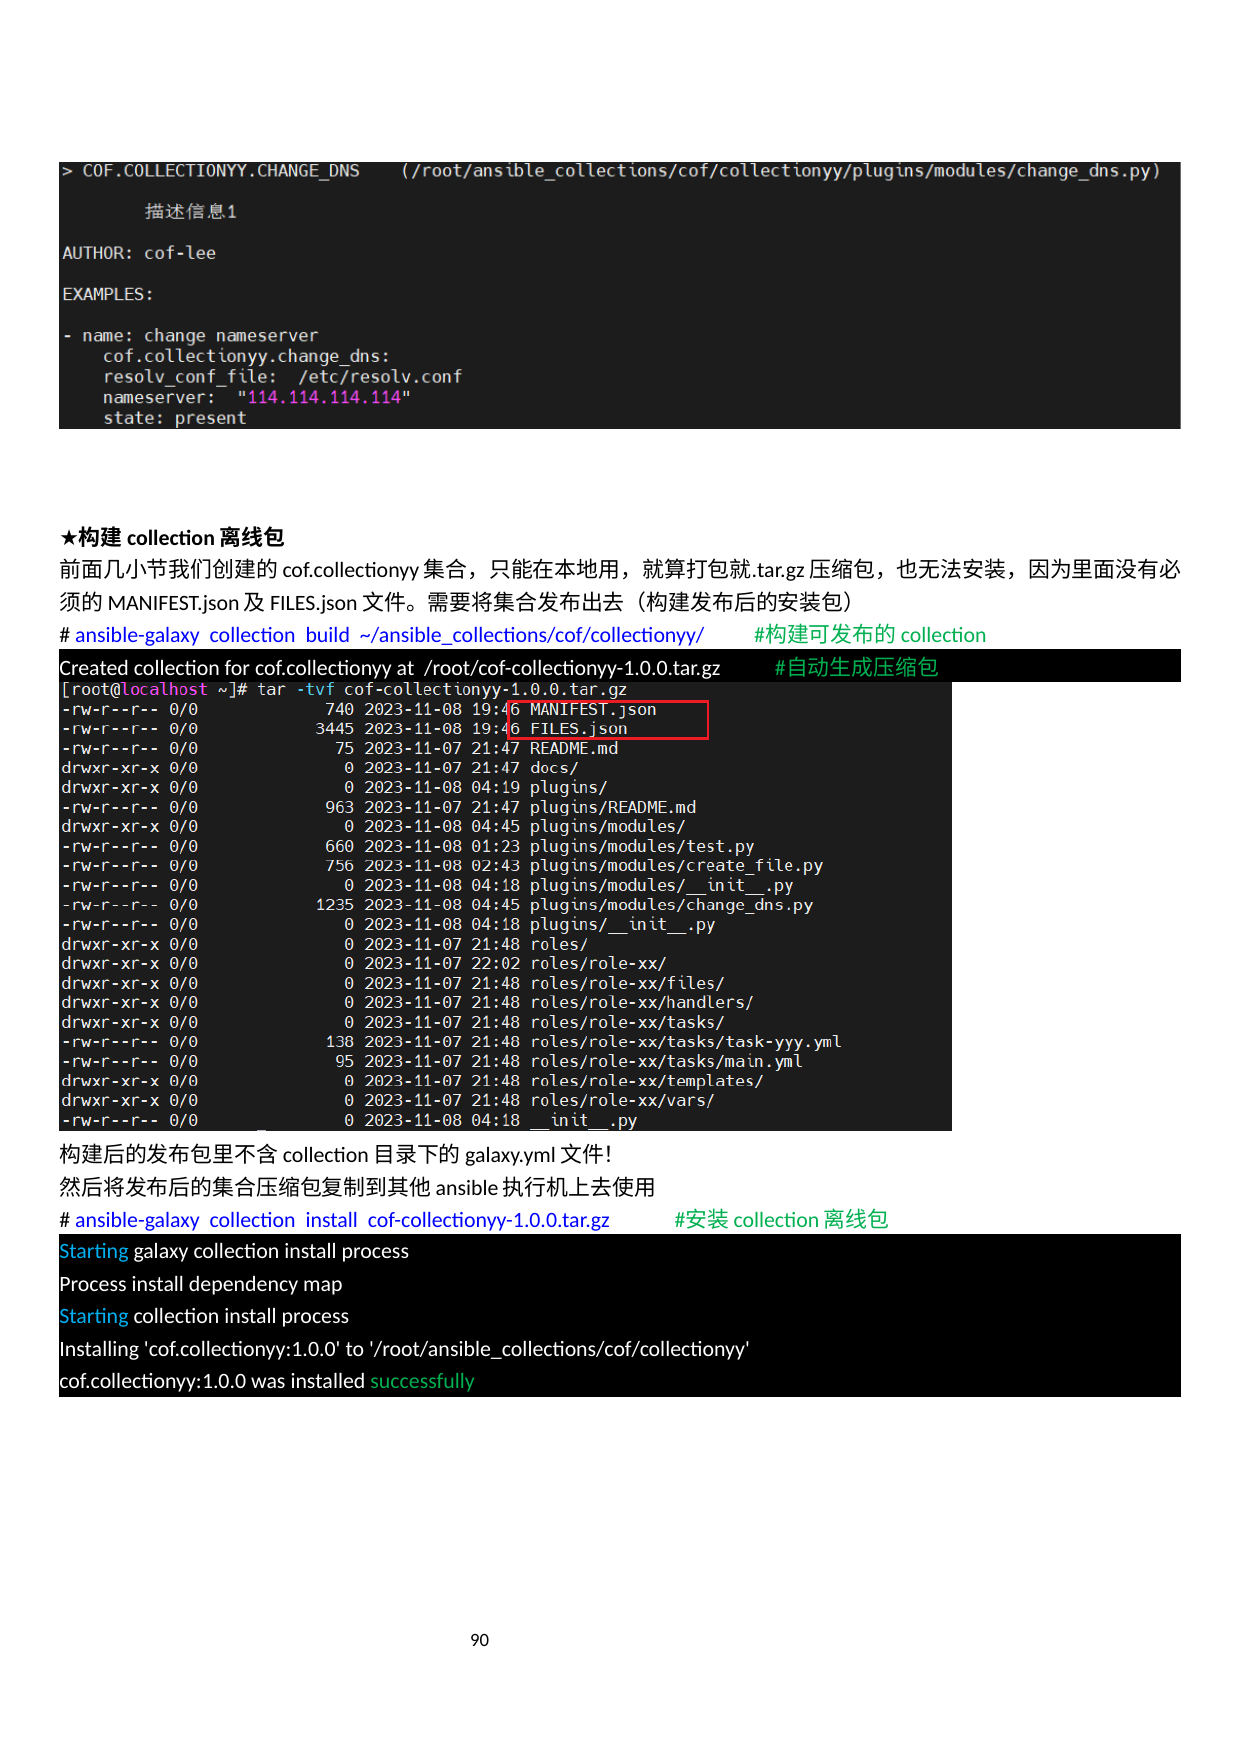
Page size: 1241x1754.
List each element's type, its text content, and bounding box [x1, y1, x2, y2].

text # ansible-galaxy collection install cof-collectionyy-1.0.0.tar.gz #安装collection离线包 [59, 1202, 1181, 1234]
picture [59, 682, 952, 1131]
text Process install dependency map [59, 1267, 1181, 1299]
text ★构建collection离线包 [59, 519, 1181, 552]
text 构建后的发布包里不含 collection目录下的galaxy.yml文件！ [59, 1137, 1181, 1169]
text cof.collectionyy:1.0.0 was installed successfully [59, 1364, 1181, 1397]
text Starting collection install process [59, 1299, 1181, 1332]
text Installing 'cof.collectionyy:1.0.0' to '/root/ansible_collections/cof/collectionyy' [59, 1332, 1181, 1364]
text Created collection for cof.collectionyy at /root/cof-collectionyy-1.0.0.tar.gz #自动生成压缩包 [59, 649, 1181, 682]
text 前面几小节我们创建的cof.collectionyy集合，只能在本地用，就算打包就.tar.gz压缩包，也无法安装，因为里面没有必须的MANIFEST.json及FILES.json文件。需要将集合发布出去（构建发布后的安装包） [59, 552, 1181, 617]
text Starting galaxy collection install process [59, 1234, 1181, 1267]
text 然后将发布后的集合压缩包复制到其他ansible执行机上去使用 [59, 1169, 1181, 1202]
text # ansible-galaxy collection build ~/ansible_collections/cof/collectionyy/ #构建可发布的collection [59, 617, 1181, 649]
picture [59, 162, 1181, 429]
